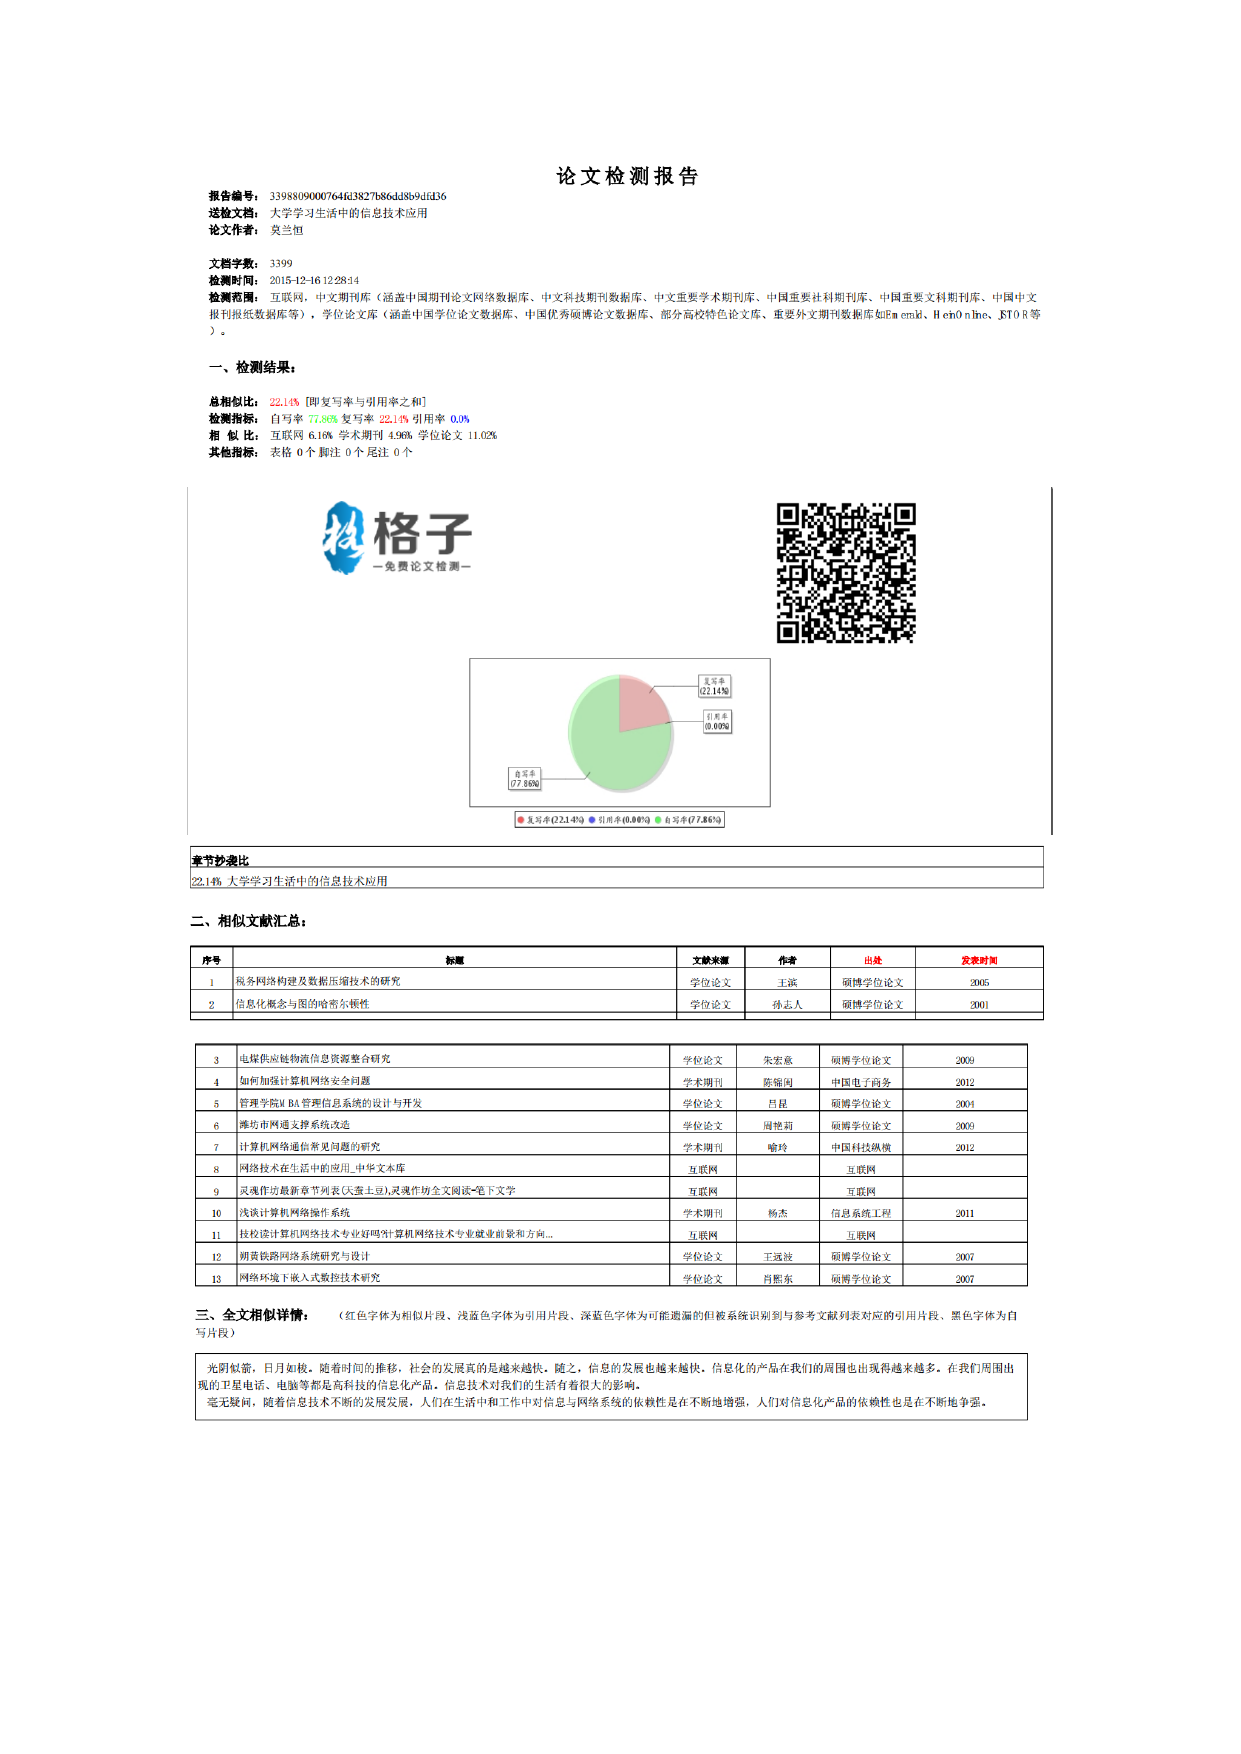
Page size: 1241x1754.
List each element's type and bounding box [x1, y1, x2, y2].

picture [187, 1039, 1053, 1425]
picture [187, 487, 1053, 835]
picture [187, 162, 1058, 458]
picture [187, 844, 1053, 1027]
